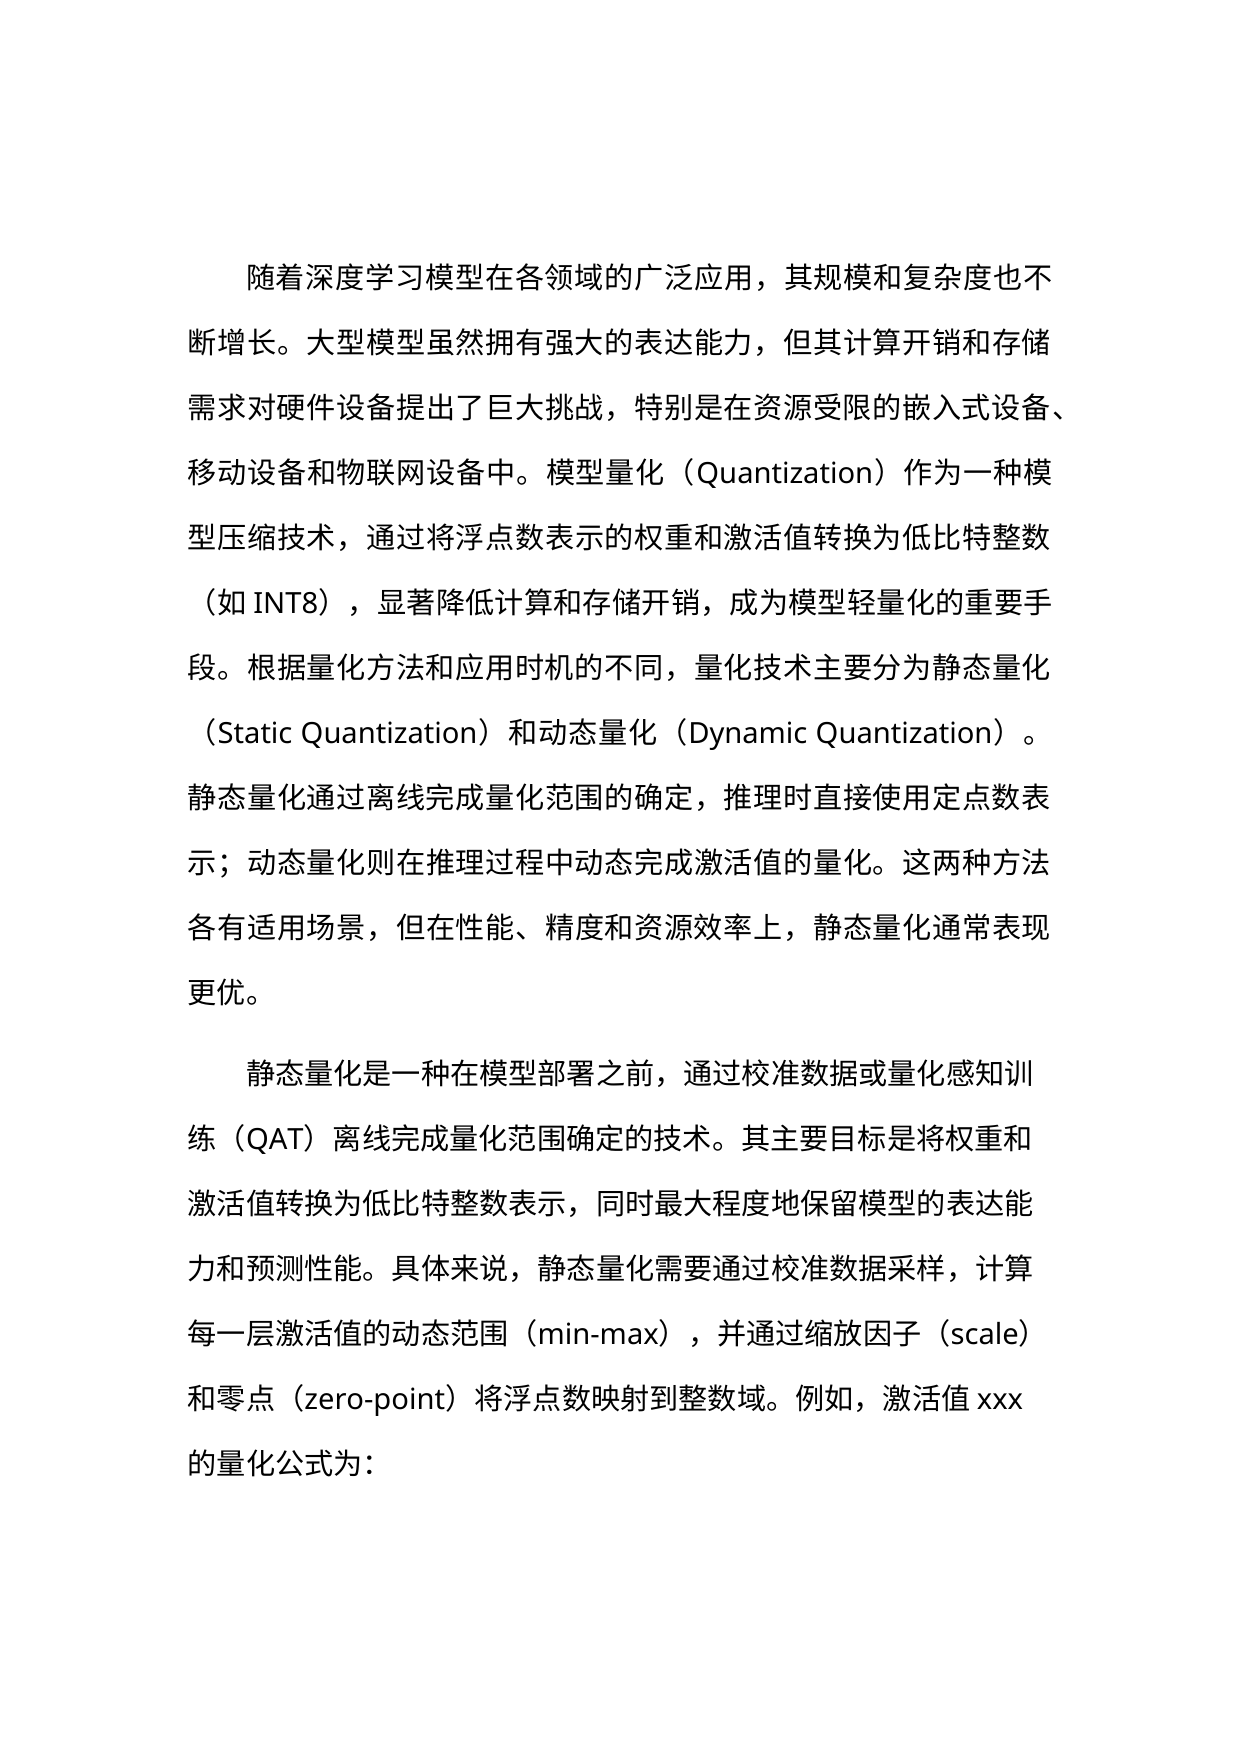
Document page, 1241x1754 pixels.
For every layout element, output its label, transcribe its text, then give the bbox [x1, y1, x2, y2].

text 静态量化是一种在模型部署之前，通过校准数据或量化感知训练（QAT）离线完成量化范围确定的技术。其主要目标是将权重和激活值转换为低比特整数表示，同时最大程度地保留模型的表达能力和预测性能。具体来说，静态量化需要通过校准数据采样，计算每一层激活值的动态范围（min-max），并通过缩放因子（scale）和零点（zero-point）将浮点数映射到整数域。例如，激活值 xxx 的量化公式为： [187, 1039, 1053, 1494]
text 随着深度学习模型在各领域的广泛应用，其规模和复杂度也不断增长。大型模型虽然拥有强大的表达能力，但其计算开销和存储需求对硬件设备提出了巨大挑战，特别是在资源受限的嵌入式设备、移动设备和物联网设备中。模型量化（Quantization）作为一种模型压缩技术，通过将浮点数表示的权重和激活值转换为低比特整数（如 INT8），显著降低计算和存储开销，成为模型轻量化的重要手段。根据量化方法和应用时机的不同，量化技术主要分为静态量化（Static Quantization）和动态量化（Dynamic Quantization）。静态量化通过离线完成量化范围的确定，推理时直接使用定点数表示；动态量化则在推理过程中动态完成激活值的量化。这两种方法各有适用场景，但在性能、精度和资源效率上，静态量化通常表现更优。 [187, 243, 1053, 1023]
